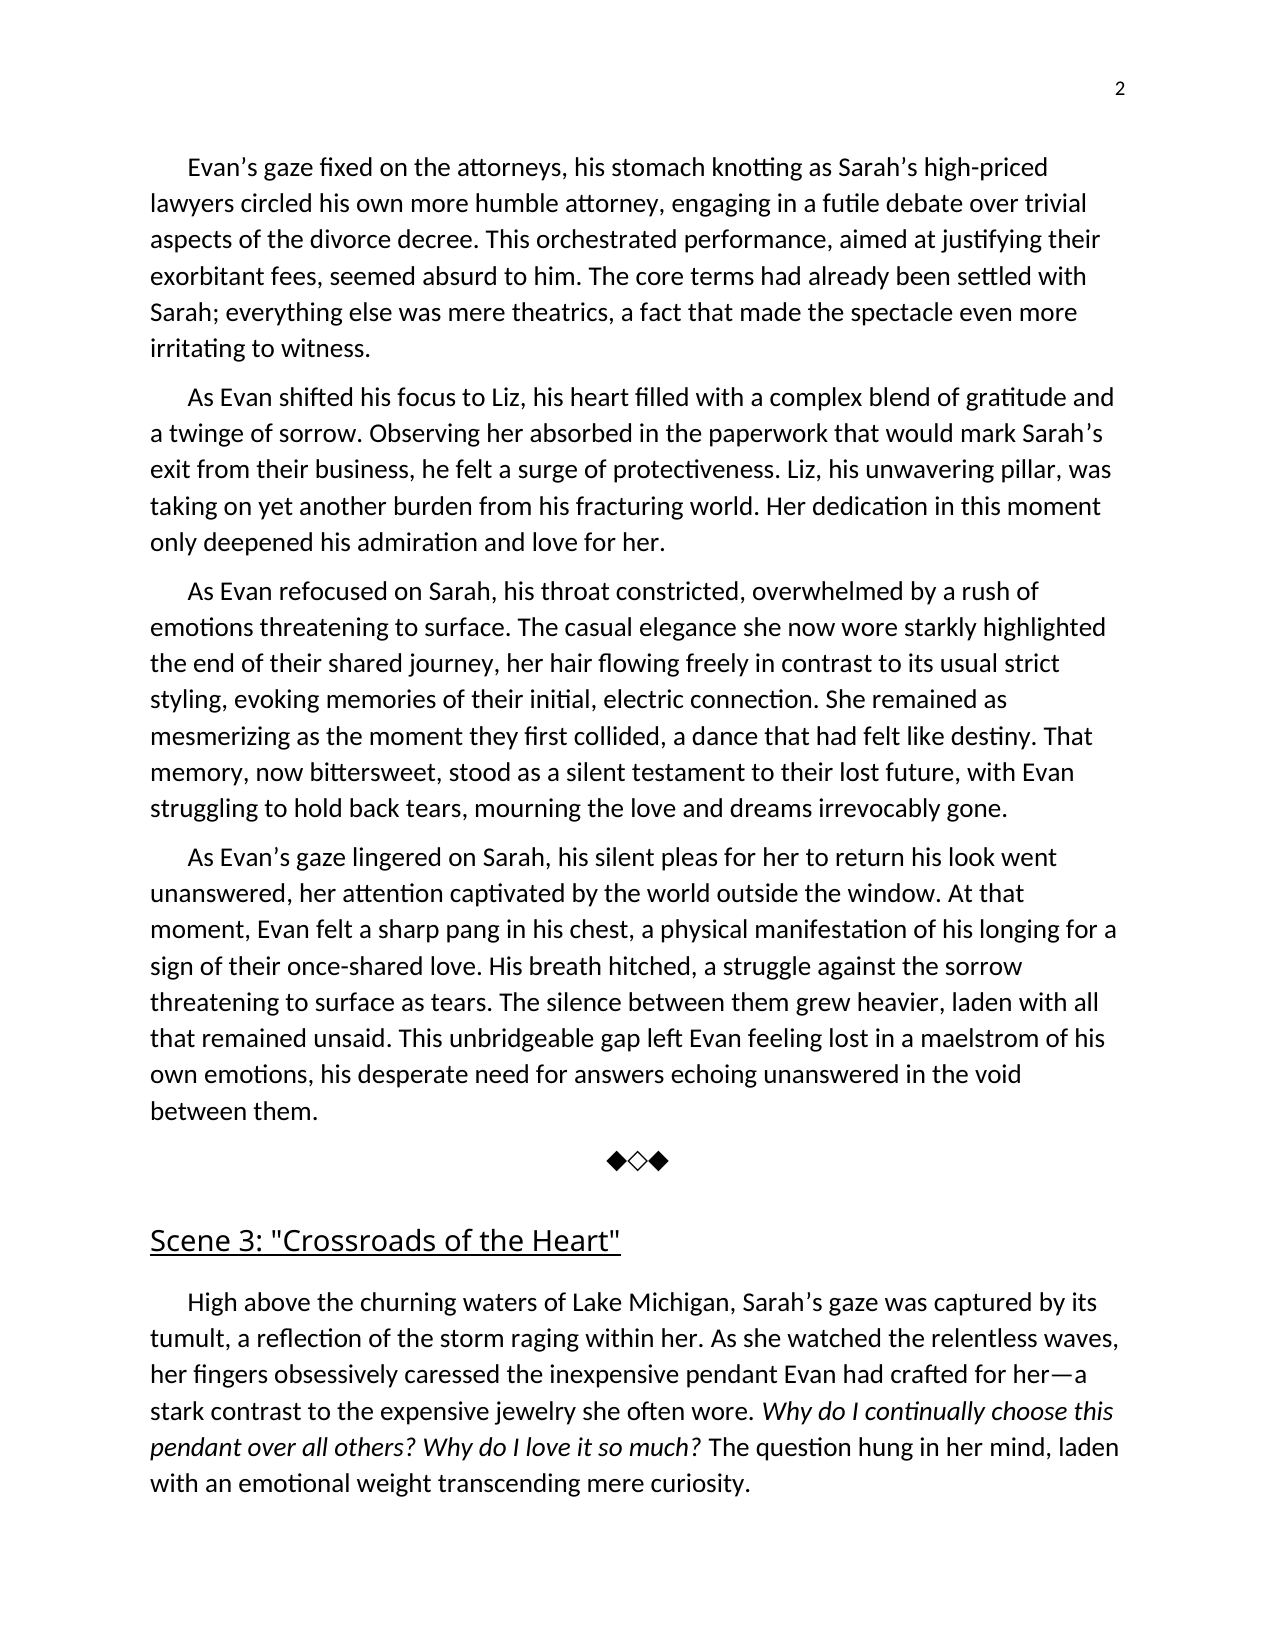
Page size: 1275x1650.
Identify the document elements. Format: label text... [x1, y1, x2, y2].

text Evan’s gaze fixed on the attorneys, his stomach knotting as Sarah’s high-priced lawyers circled his own more humble attorney, engaging in a futile debate over trivial aspects of the divorce decree. This orchestrated performance, aimed at justifying their exorbitant fees, seemed absurd to him. The core terms had already been settled with Sarah; everything else was mere theatrics, a fact that made the spectacle even more irritating to witness. [150, 150, 1125, 364]
text As Evan shifted his focus to Liz, his heart filled with a complex blend of gratitude and a twinge of sorrow. Observing her absorbed in the paperwork that would mark Sarah’s exit from their business, he felt a surge of protectiveness. Liz, his unwavering pillar, was taking on yet another burden from his fracturing world. Her dedication in this moment only deepened his admiration and love for her. [150, 380, 1125, 558]
text As Evan refocused on Sarah, his throat constricted, overwhelmed by a rush of emotions threatening to surface. The casual elegance she now wore starkly highlighted the end of their shared journey, her hair flowing freely in contrast to its usual strict styling, evoking memories of their initial, electric connection. She remained as mesmerizing as the moment they first collided, a dance that had felt like destiny. That memory, now bittersweet, stood as a silent testament to their lost future, with Evan struggling to hold back tears, mourning the love and dreams irrevocably gone. [150, 574, 1125, 824]
subtitle Scene 3: "Crossroads of the Heart" [150, 1220, 1125, 1260]
text High above the churning waters of Lake Michigan, Sarah’s gaze was captured by its tumult, a reflection of the storm raging within her. As she watched the relentless waves, her fingers obsessively caressed the inexpensive pendant Evan had crafted for her—a stark contrast to the expensive jewelry she often wore. Why do I continually choose this pendant over all others? Why do I love it so much? The question hung in her mind, laden with an emotional weight transcending mere curiosity. [150, 1285, 1125, 1499]
text ◆◇◆ [150, 1142, 1125, 1176]
text As Evan’s gaze lingered on Sarah, his silent pleas for her to return his look went unanswered, her attention captivated by the world outside the window. At that moment, Evan felt a sharp pang in his chest, a physical manifestation of his longing for a sign of their once-shared love. His breath hitched, a struggle against the sorrow threatening to surface as tears. The silence between them grew heavier, laden with all that remained unsaid. This unbridgeable gap left Evan feeling lost in a maelstrom of his own emotions, his desperate need for answers echoing unanswered in the void between them. [150, 840, 1125, 1127]
